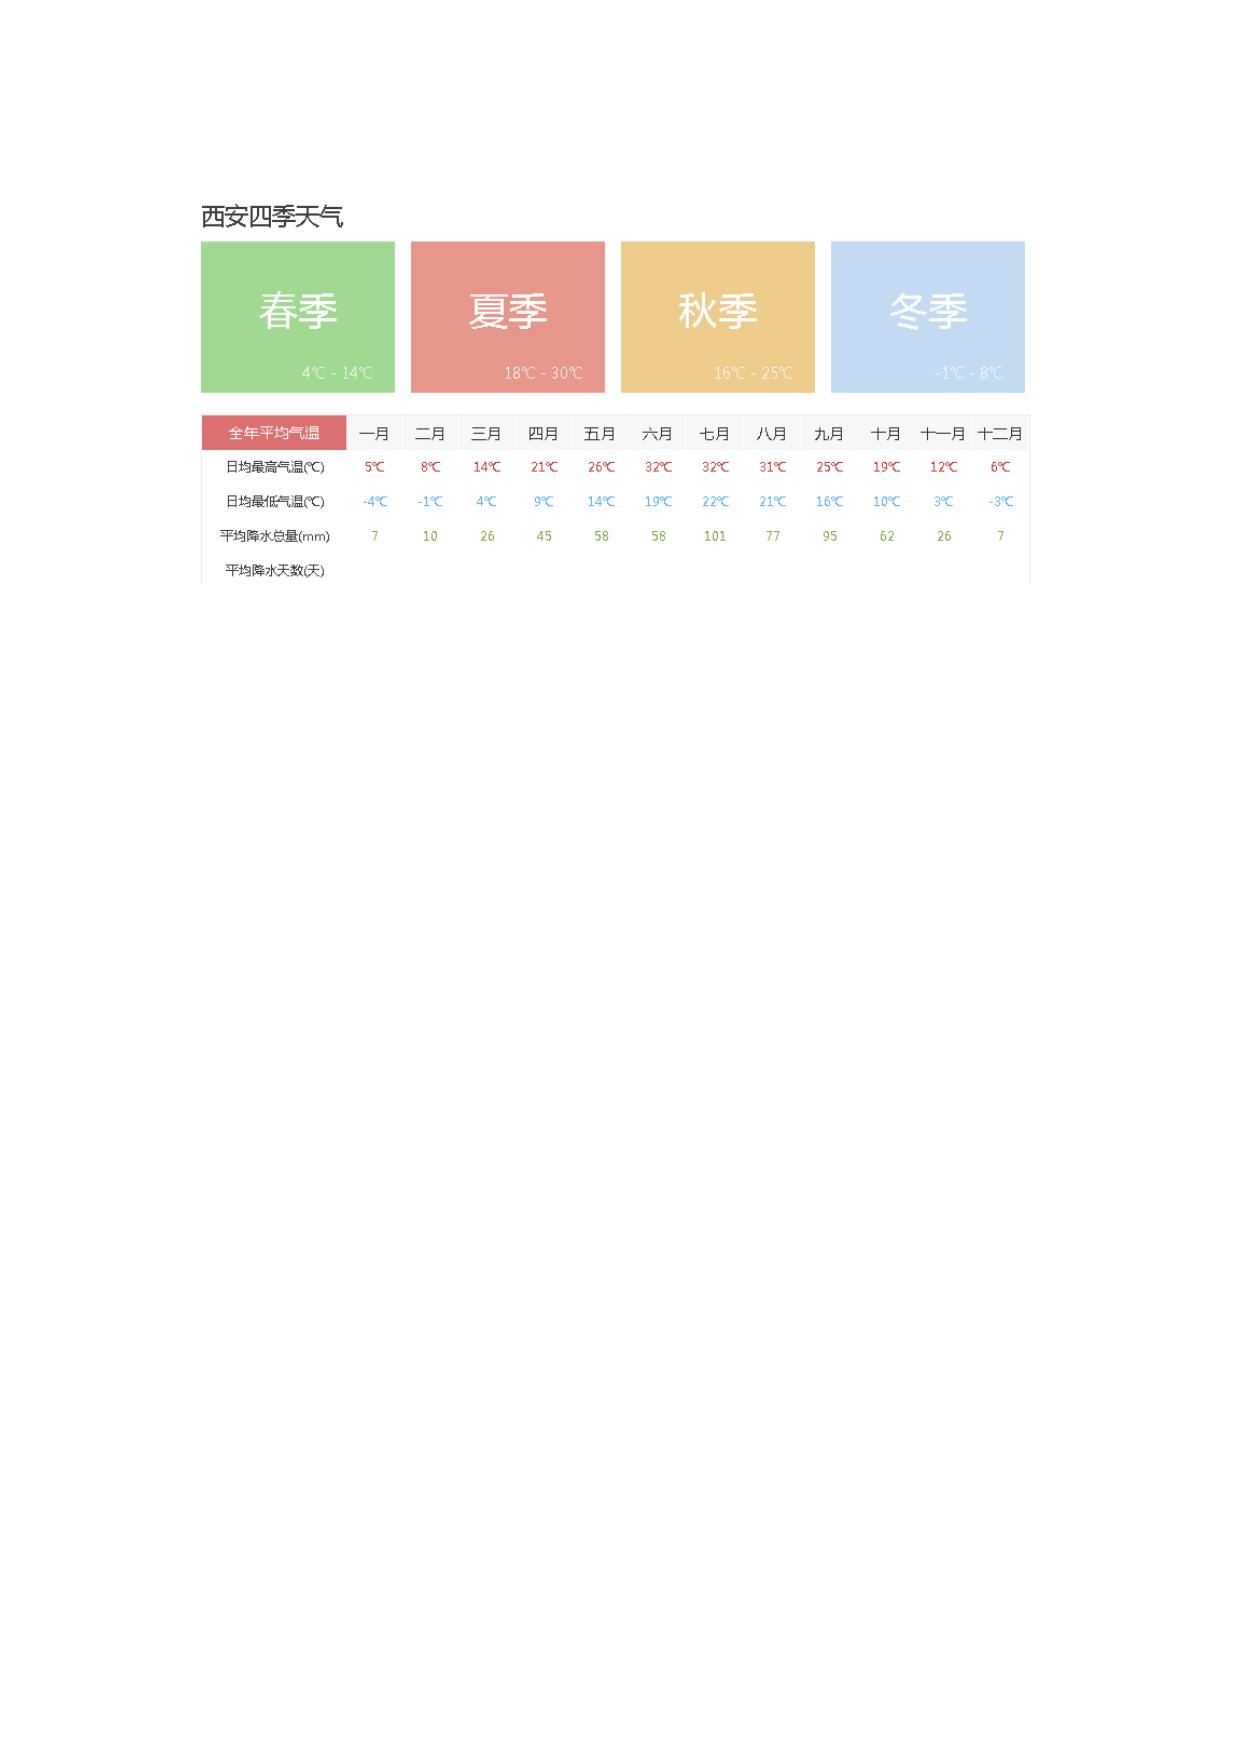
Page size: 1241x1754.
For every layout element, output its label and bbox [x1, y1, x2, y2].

picture [187, 194, 1052, 584]
